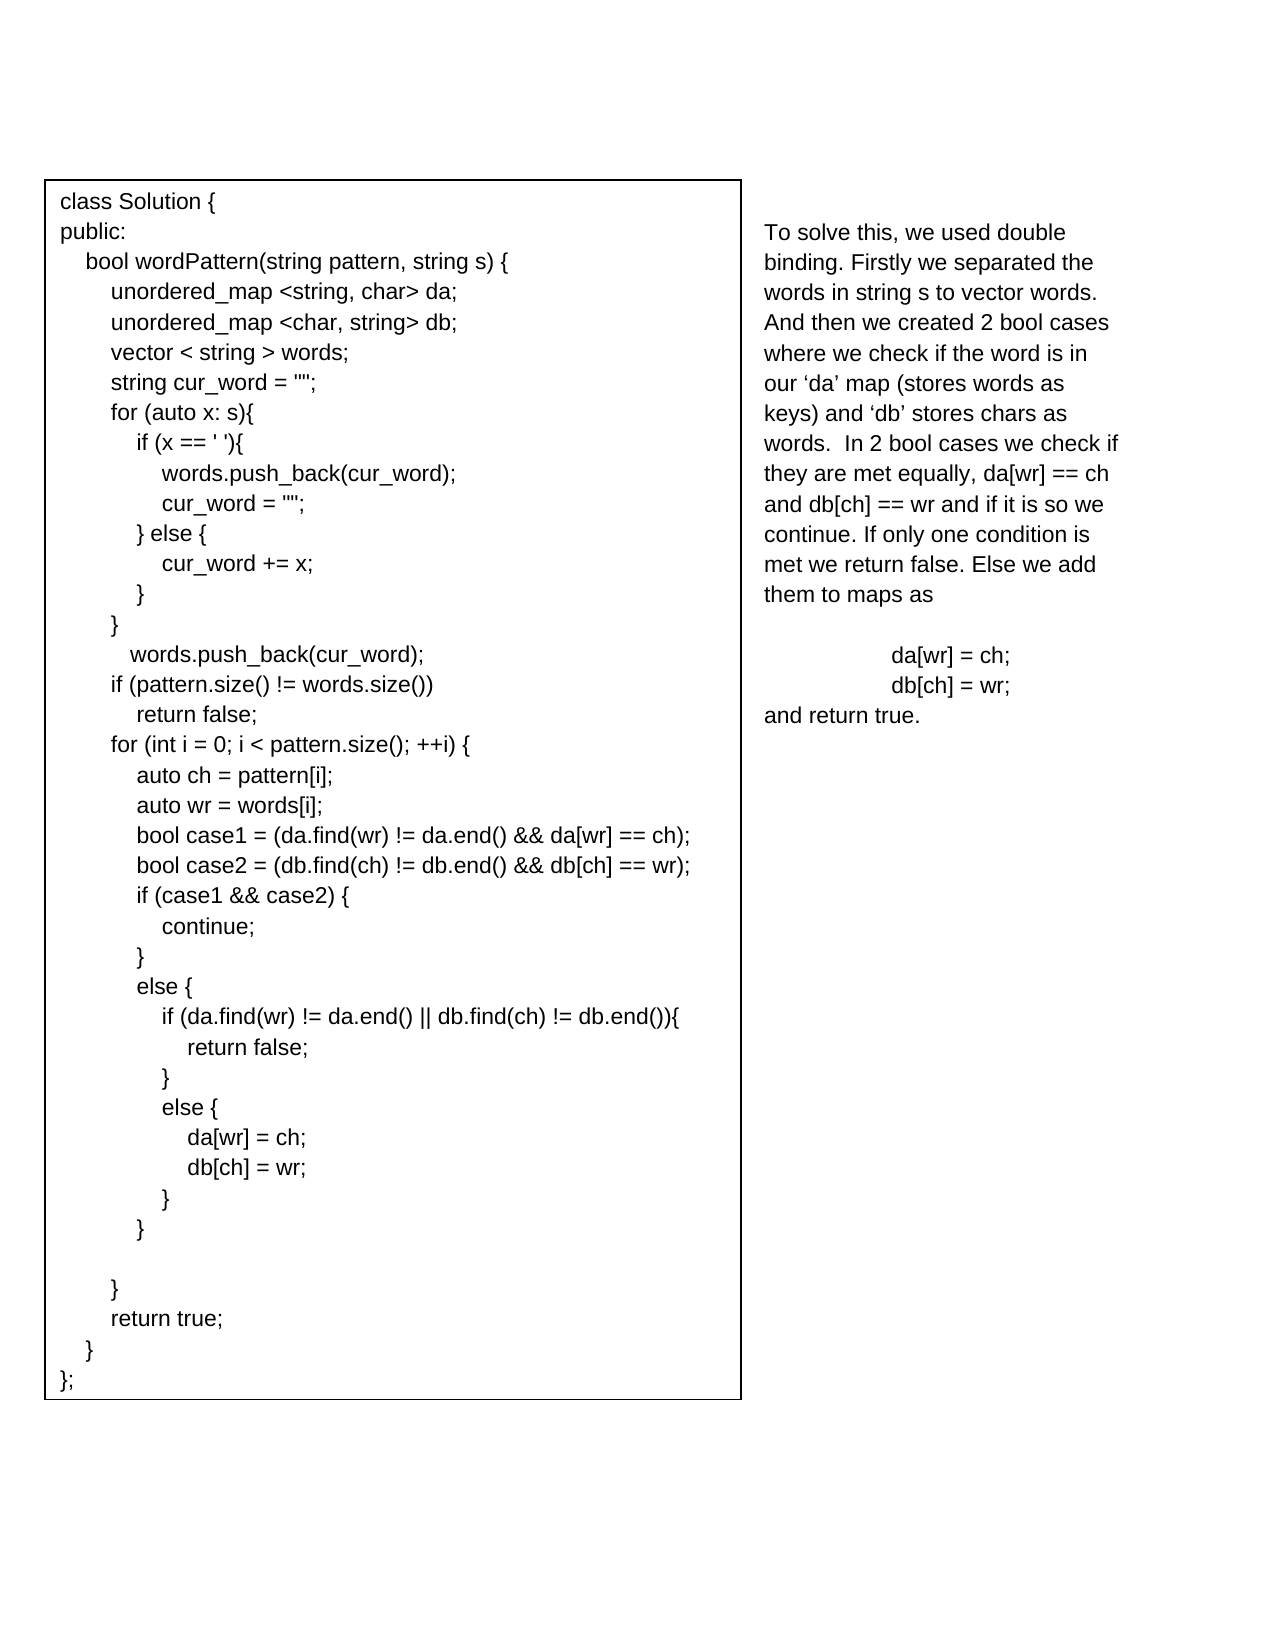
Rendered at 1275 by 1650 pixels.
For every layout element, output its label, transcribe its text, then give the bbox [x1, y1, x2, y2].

text To solve this, we used double binding. Firstly we separated the words in string s to vector words. [742, 219, 1125, 306]
text da[wr] = ch; [742, 642, 1125, 668]
text db[ch] = wr; [742, 672, 1125, 698]
text and return true. [742, 702, 1125, 728]
text And then we created 2 bool cases where we check if the word is in our ‘da’ map (stores words as keys) and ‘db’ stores chars as words. In 2 bool cases we check if they are met equally, da[wr] == ch and db[ch] == wr and if it is so we continue. If only one condition is met we return false. Else we add them to maps as [742, 309, 1125, 608]
